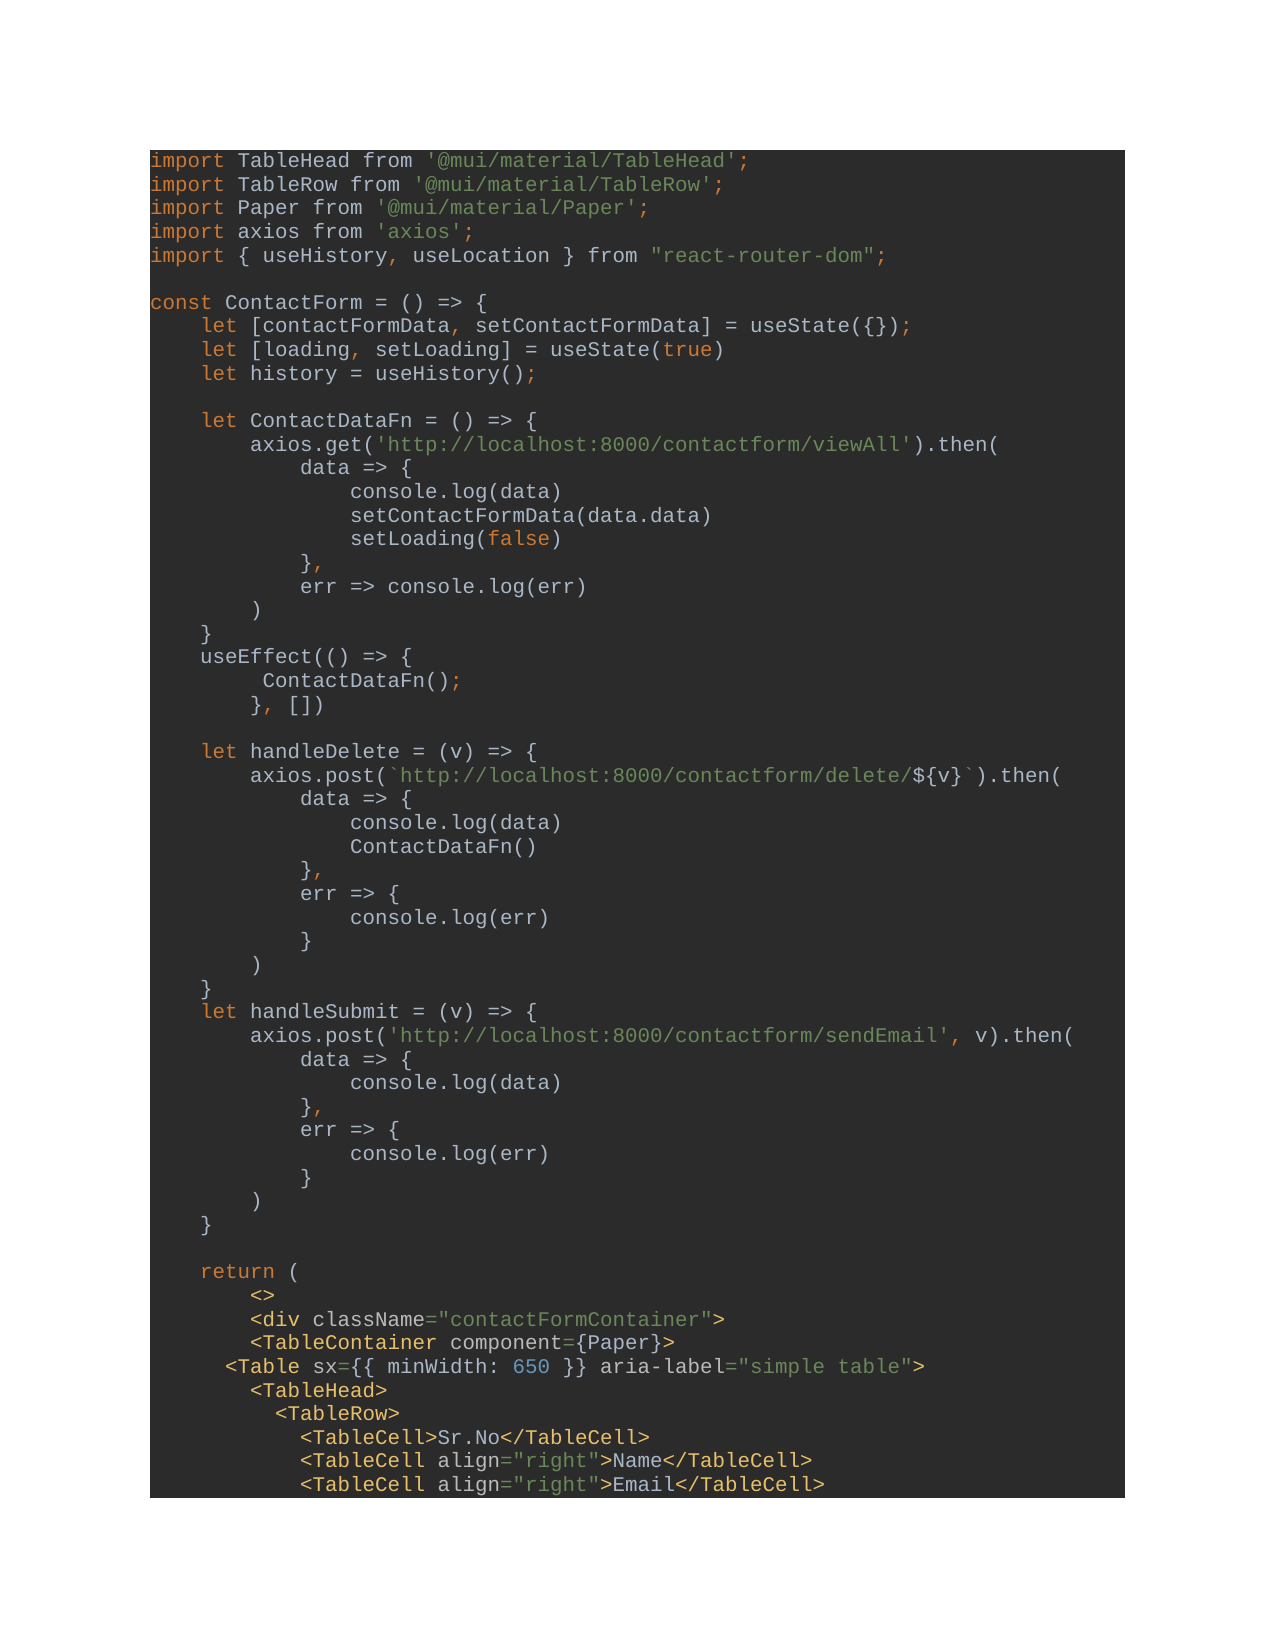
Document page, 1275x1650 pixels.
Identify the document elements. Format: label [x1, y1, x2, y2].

text [150, 150, 1125, 1498]
